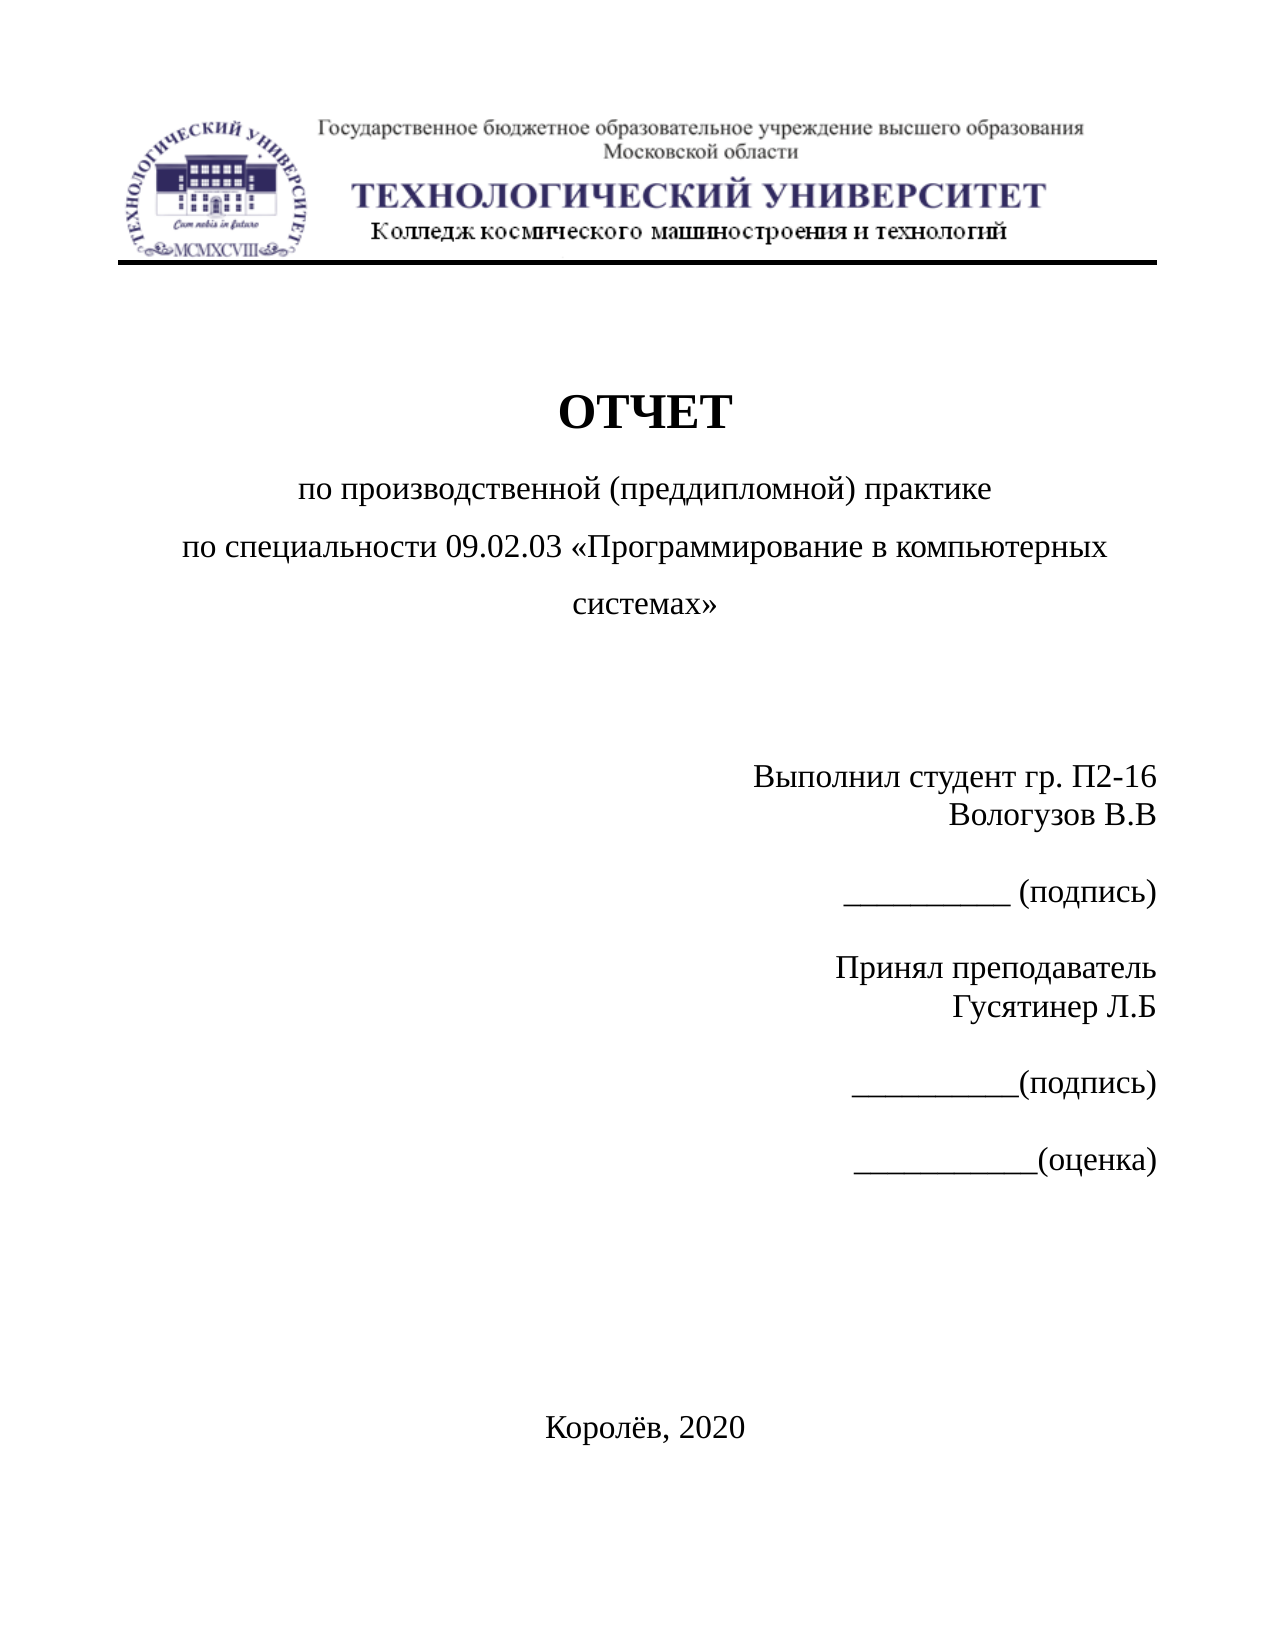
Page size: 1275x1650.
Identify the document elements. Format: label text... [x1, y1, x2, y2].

text по специальности 09.02.03 «Программирование в компьютерных системах» [118, 526, 1172, 622]
text __________ (подпись) [118, 871, 1157, 909]
text Выполнил студент гр. П2-16 [118, 756, 1157, 794]
text __________(подпись) [118, 1062, 1157, 1101]
text Королёв, 2020 [118, 1407, 1172, 1446]
text по производственной (преддипломной) практике [118, 468, 1172, 507]
text Принял преподаватель [118, 947, 1157, 986]
text Вологузов В.В [118, 794, 1157, 832]
picture [118, 118, 1092, 260]
text ОТЧЕТ [118, 382, 1172, 439]
text Гусятинер Л.Б [118, 986, 1157, 1024]
text ___________(оценка) [118, 1139, 1157, 1177]
